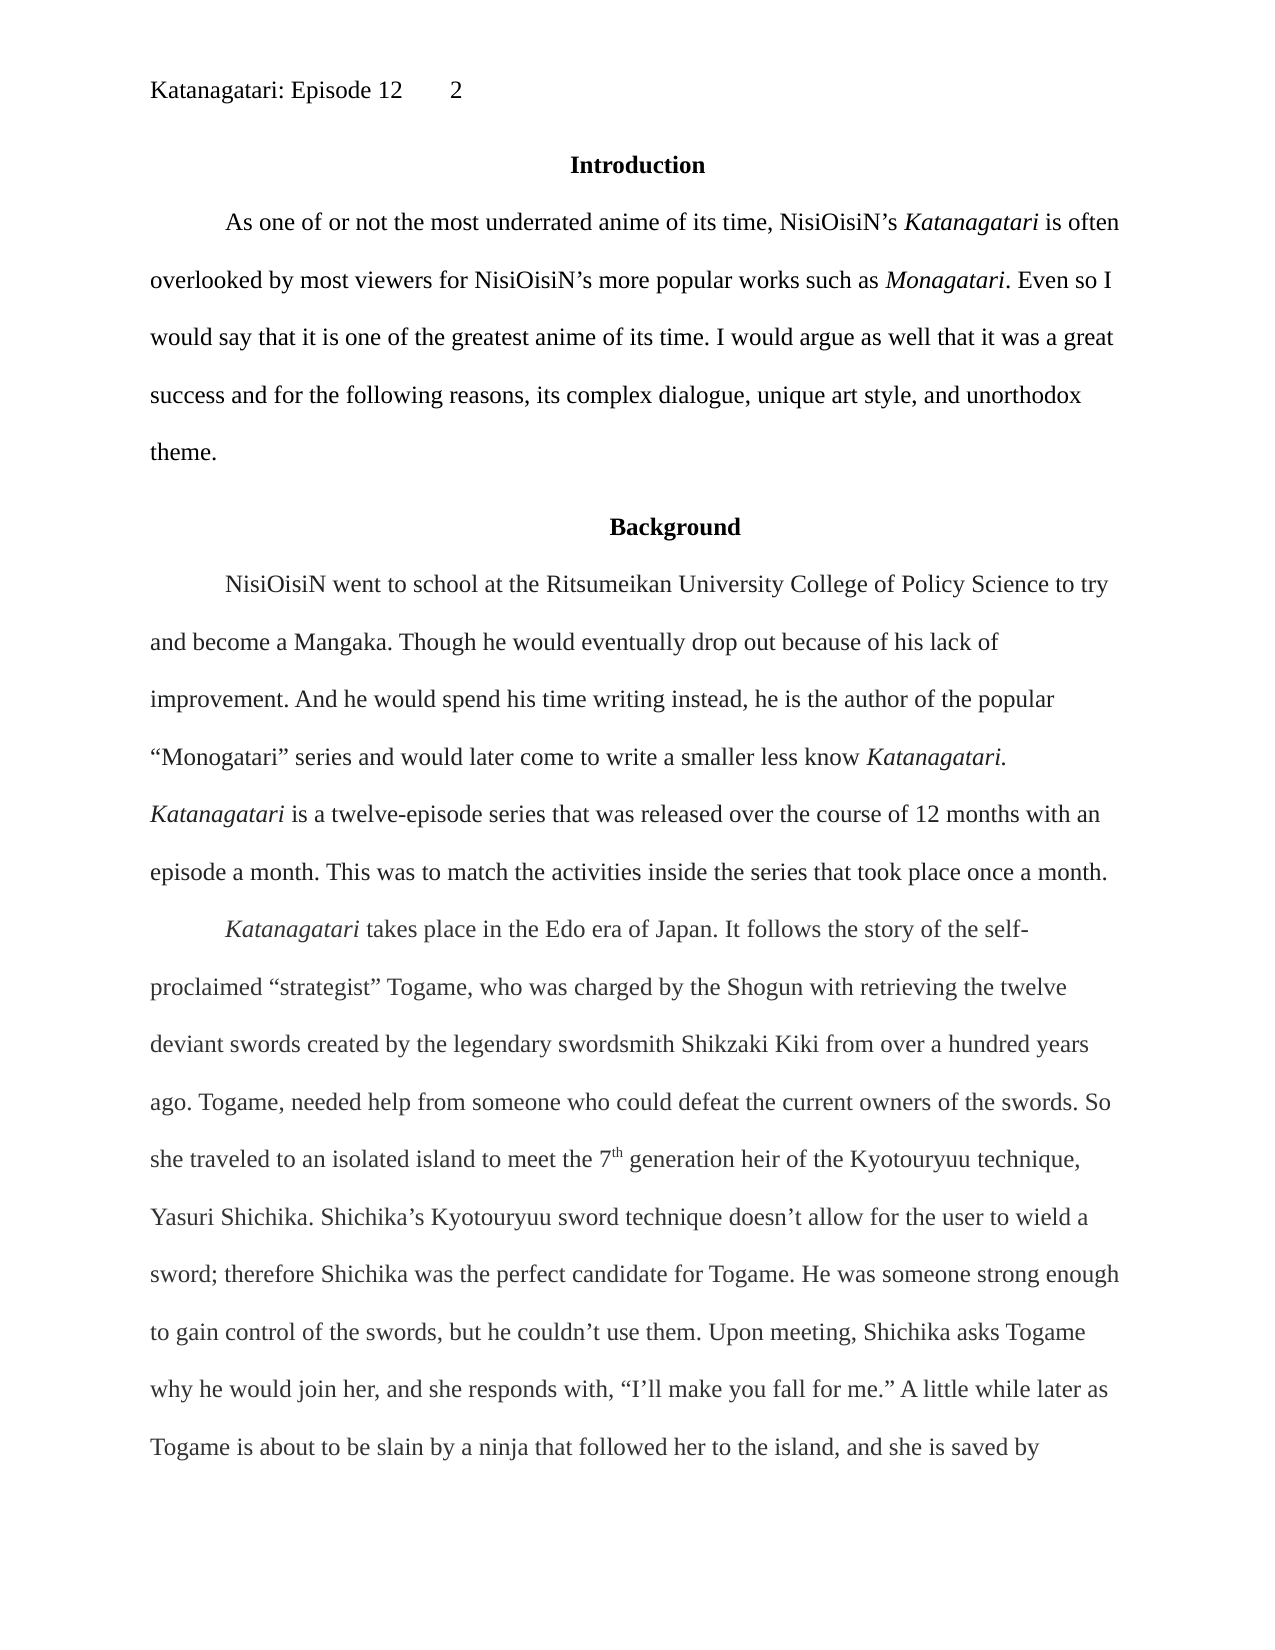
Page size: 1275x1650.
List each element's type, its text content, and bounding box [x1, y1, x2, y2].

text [150, 914, 1125, 1460]
text As one of or not the most underrated anime of its time, NisiOisiN’s Katanagatari is often overlooked by most viewers for NisiOisiN’s more popular works such as Monagatari. Even so I would say that it is one of the greatest anime of its time. I would argue as well that it was a great success and for the following reasons, its complex dialogue, unique art style, and unorthodox theme. [150, 207, 1125, 466]
text Background [150, 512, 1125, 540]
text NisiOisiN went to school at the Ritsumeikan University College of Policy Science to try and become a Mangaka. Though he would eventually drop out because of his lack of improvement. And he would spend his time writing instead, he is the author of the popular “Monogatari” series and would later come to write a smaller less know Katanagatari. Katanagatari is a twelve-episode series that was released over the course of 12 months with an episode a month. This was to match the activities inside the series that took place once a month. [150, 569, 1125, 885]
subtitle Introduction [150, 150, 1125, 179]
